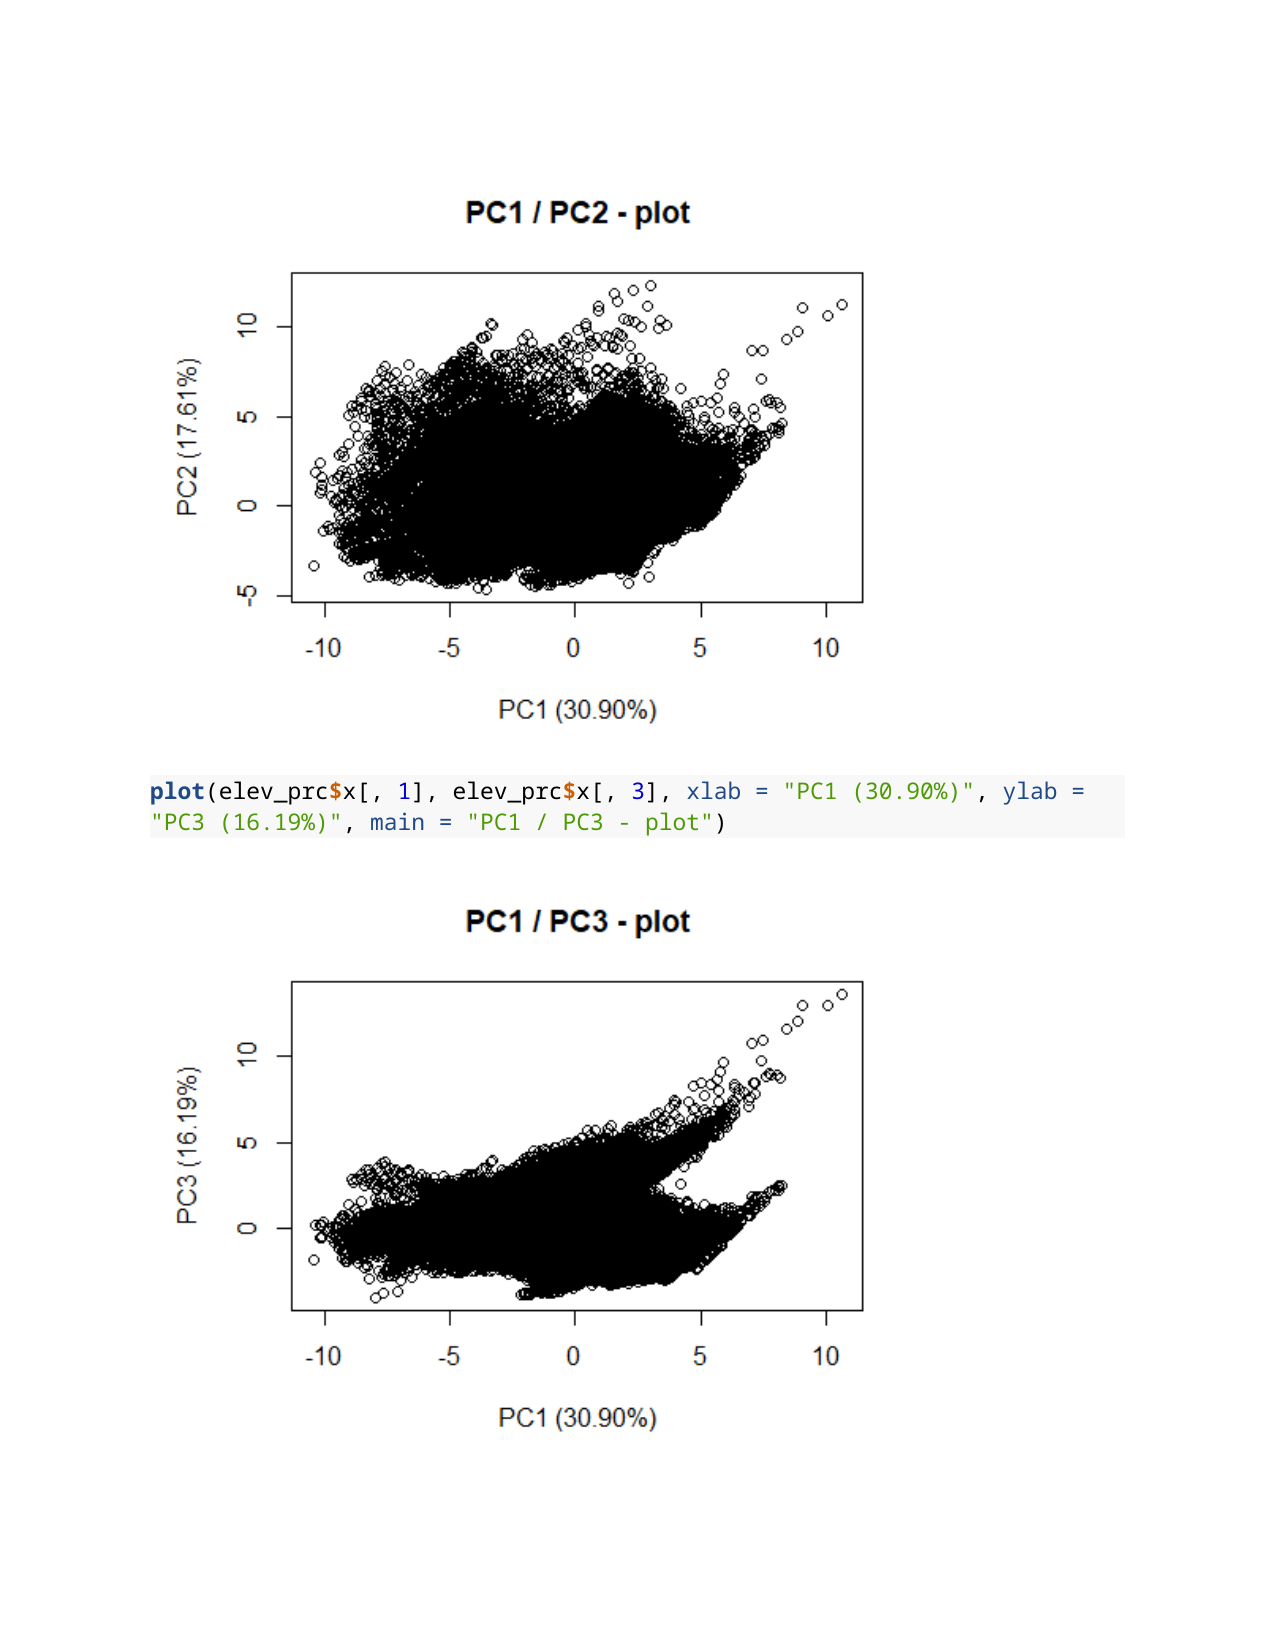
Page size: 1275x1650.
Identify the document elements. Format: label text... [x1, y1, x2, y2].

text plot(elev_prc$x[, 1], elev_prc$x[, 3], xlab = "PC1 (30.90%)", ylab = "PC3 (16.19%)", main = "PC1 / PC3 - plot") [727, 775, 1125, 838]
picture [168, 858, 927, 1465]
picture [168, 150, 927, 757]
